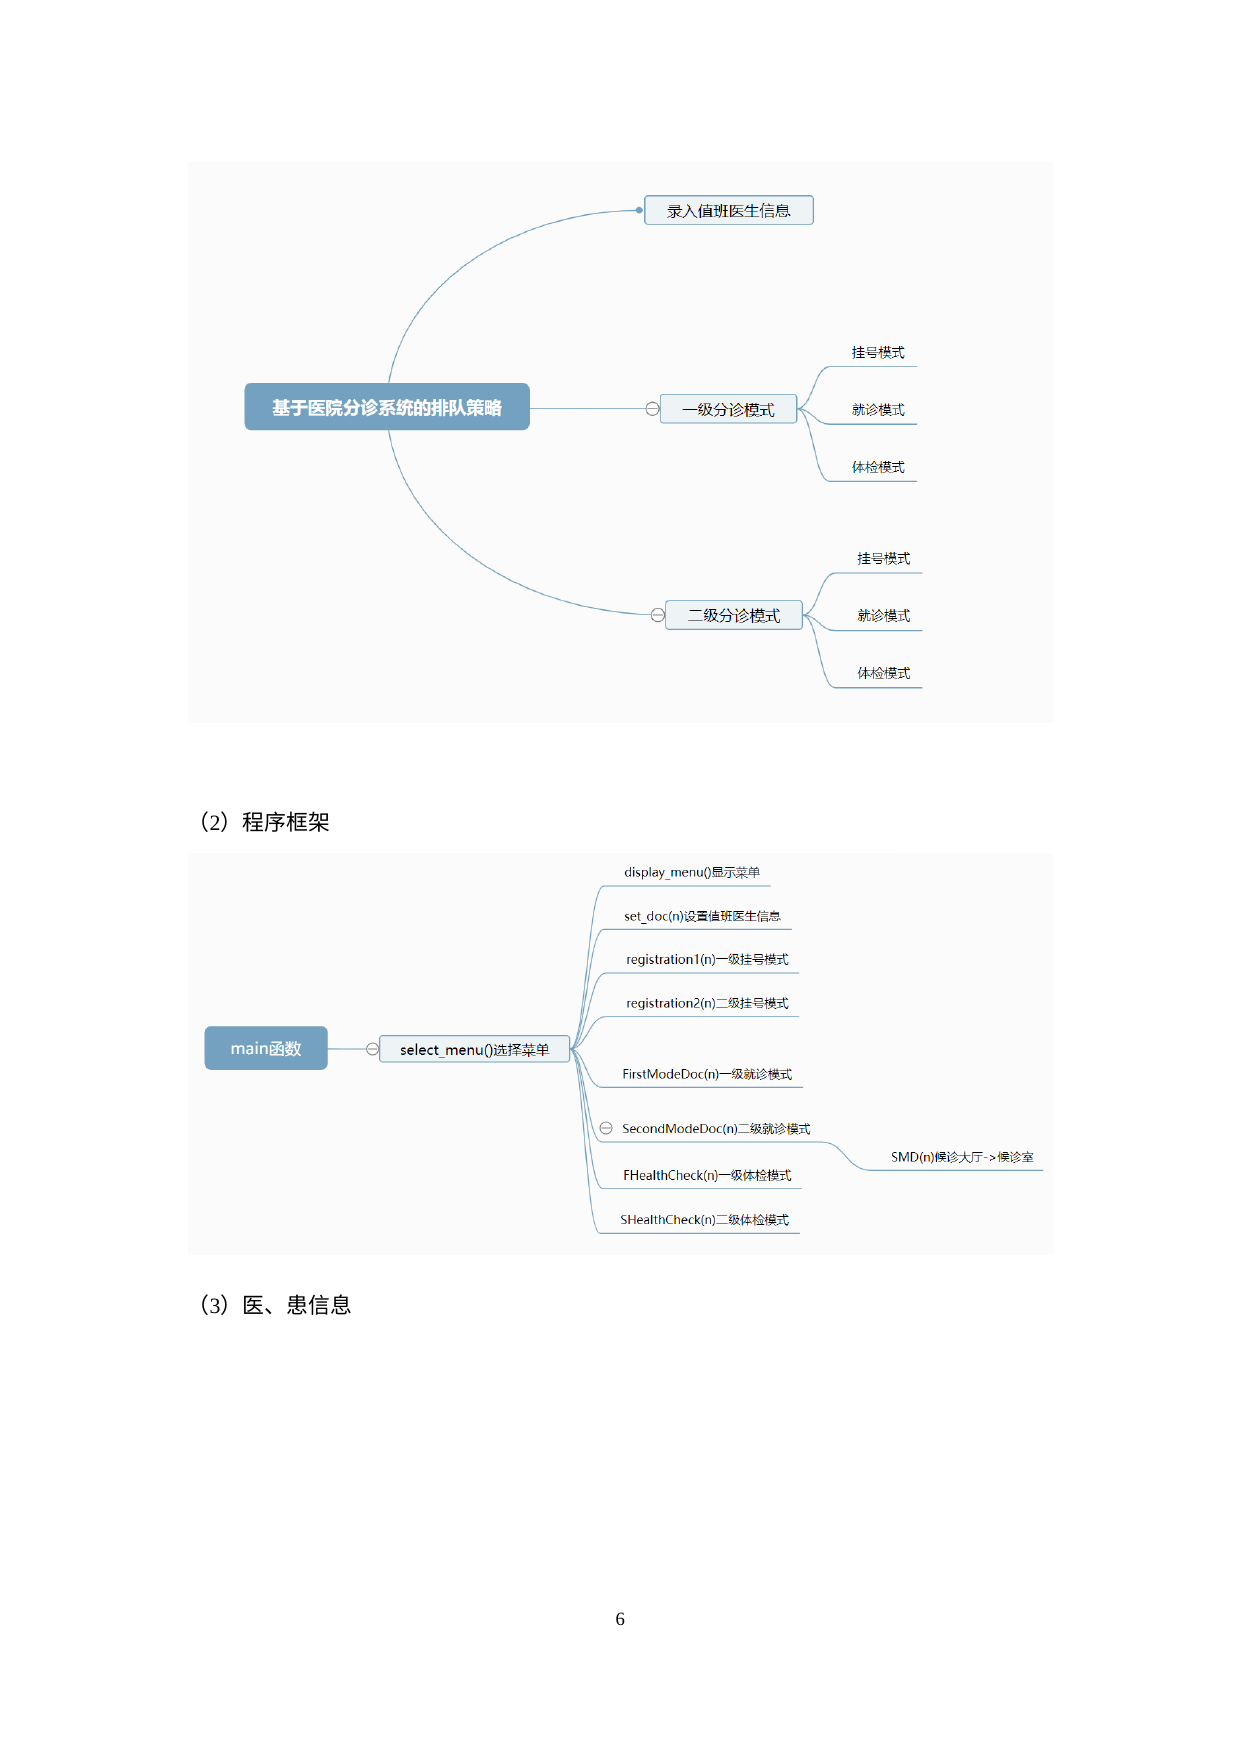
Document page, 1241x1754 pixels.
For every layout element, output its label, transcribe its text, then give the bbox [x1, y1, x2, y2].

picture [187, 162, 1053, 723]
text （3）医、患信息 [187, 1288, 1053, 1321]
text （2）程序框架 [187, 805, 1053, 837]
picture [187, 853, 1053, 1255]
